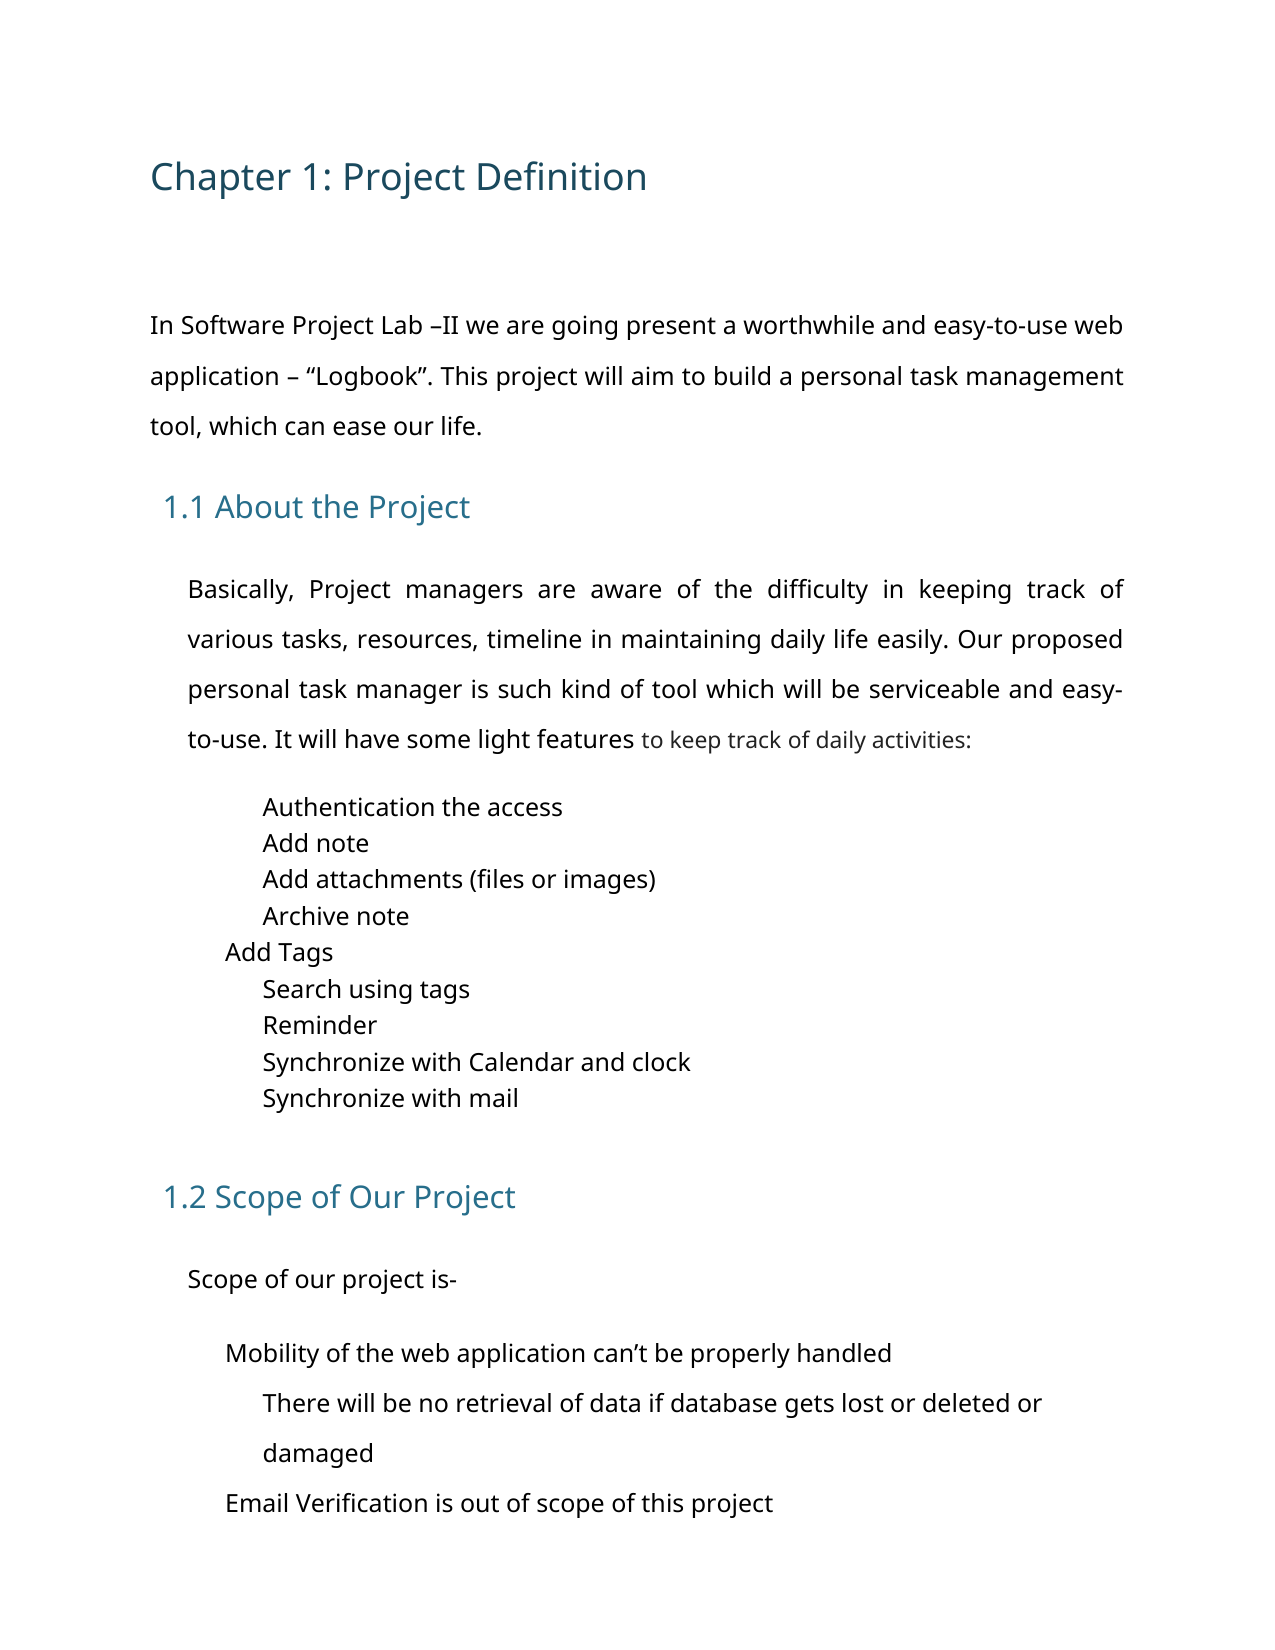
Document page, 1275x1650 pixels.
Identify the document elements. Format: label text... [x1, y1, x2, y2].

text Authentication the access Add note [262, 789, 585, 859]
text 1.1 About the Project [162, 486, 1125, 528]
text Add attachments (files or images) Archive note [262, 862, 692, 932]
text Add Tags [225, 934, 1125, 969]
text Chapter 1: Project Definition [150, 150, 1125, 201]
text Scope of our project is- [187, 1261, 1125, 1295]
text There will be no retrieval of data if database gets lost or deleted or damaged [262, 1385, 1125, 1469]
text Mobility of the web application can’t be properly handled [225, 1336, 1125, 1369]
text In Software Project Lab –II we are going present a worthwhile and easy-to-use web application – “Logbook”. This project will aim to build a personal task management tool, which can ease our life. [150, 307, 1125, 443]
text 1.2 Scope of Our Project [162, 1175, 1125, 1218]
text Basically, Project managers are aware of the difficulty in keeping track of various tasks, resources, timeline in maintaining daily life easily. Our proposed personal task manager is such kind of tool which will be serviceable and easy-to-use. It will have some light features to keep track of daily activities: [187, 572, 1125, 756]
text Email Verification is out of scope of this project [225, 1486, 1125, 1520]
text Synchronize with Calendar and clock Synchronize with mail [262, 1044, 725, 1114]
text Search using tags Reminder [262, 971, 487, 1042]
